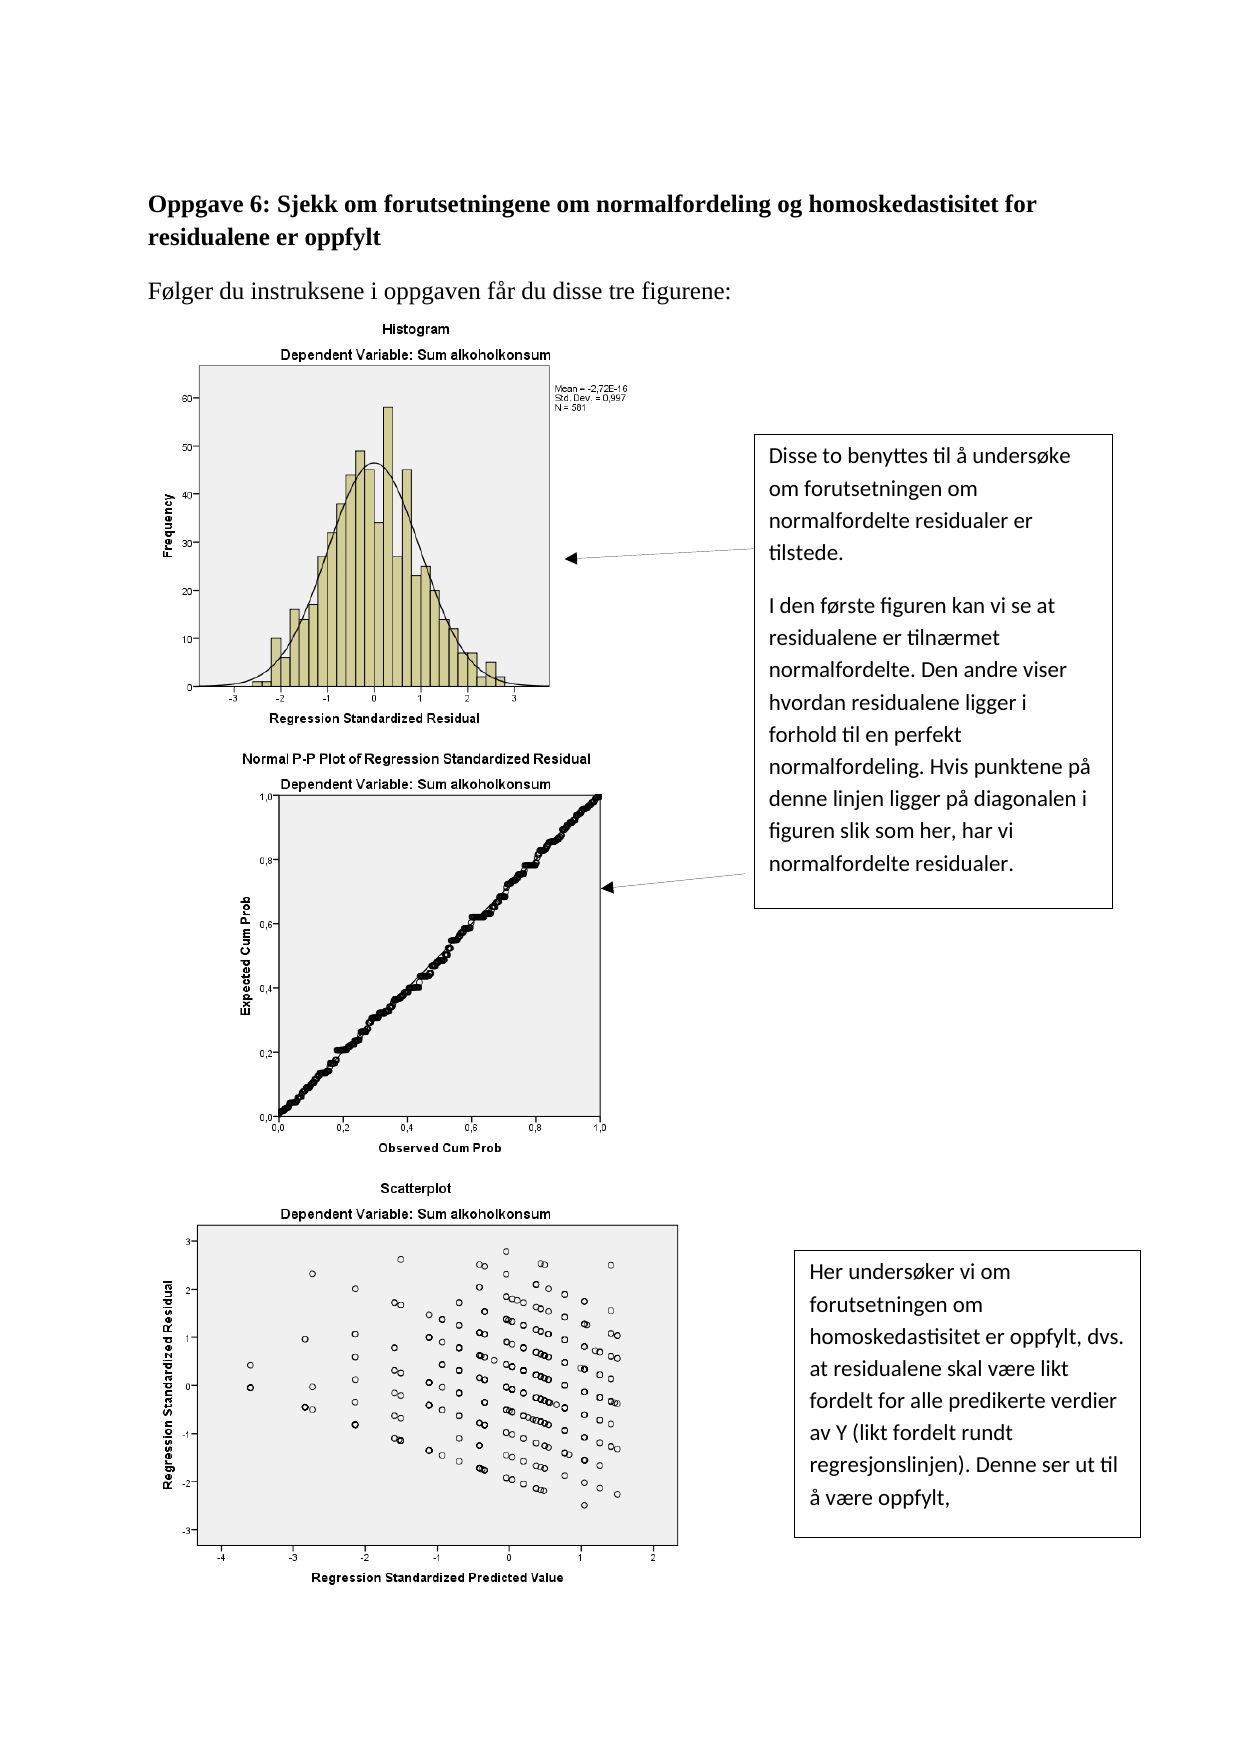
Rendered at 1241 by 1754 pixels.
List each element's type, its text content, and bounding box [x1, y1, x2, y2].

text Følger du instruksene i oppgaven får du disse tre figurene: [148, 276, 1093, 552]
text Oppgave 6: Sjekk om forutsetningene om normalfordeling og homoskedastisitet for residualene er oppfylt [148, 189, 1093, 251]
text Følger du instruksene i oppgaven får du disse tre figurene: [684, 549, 1093, 1596]
picture [147, 309, 684, 1597]
